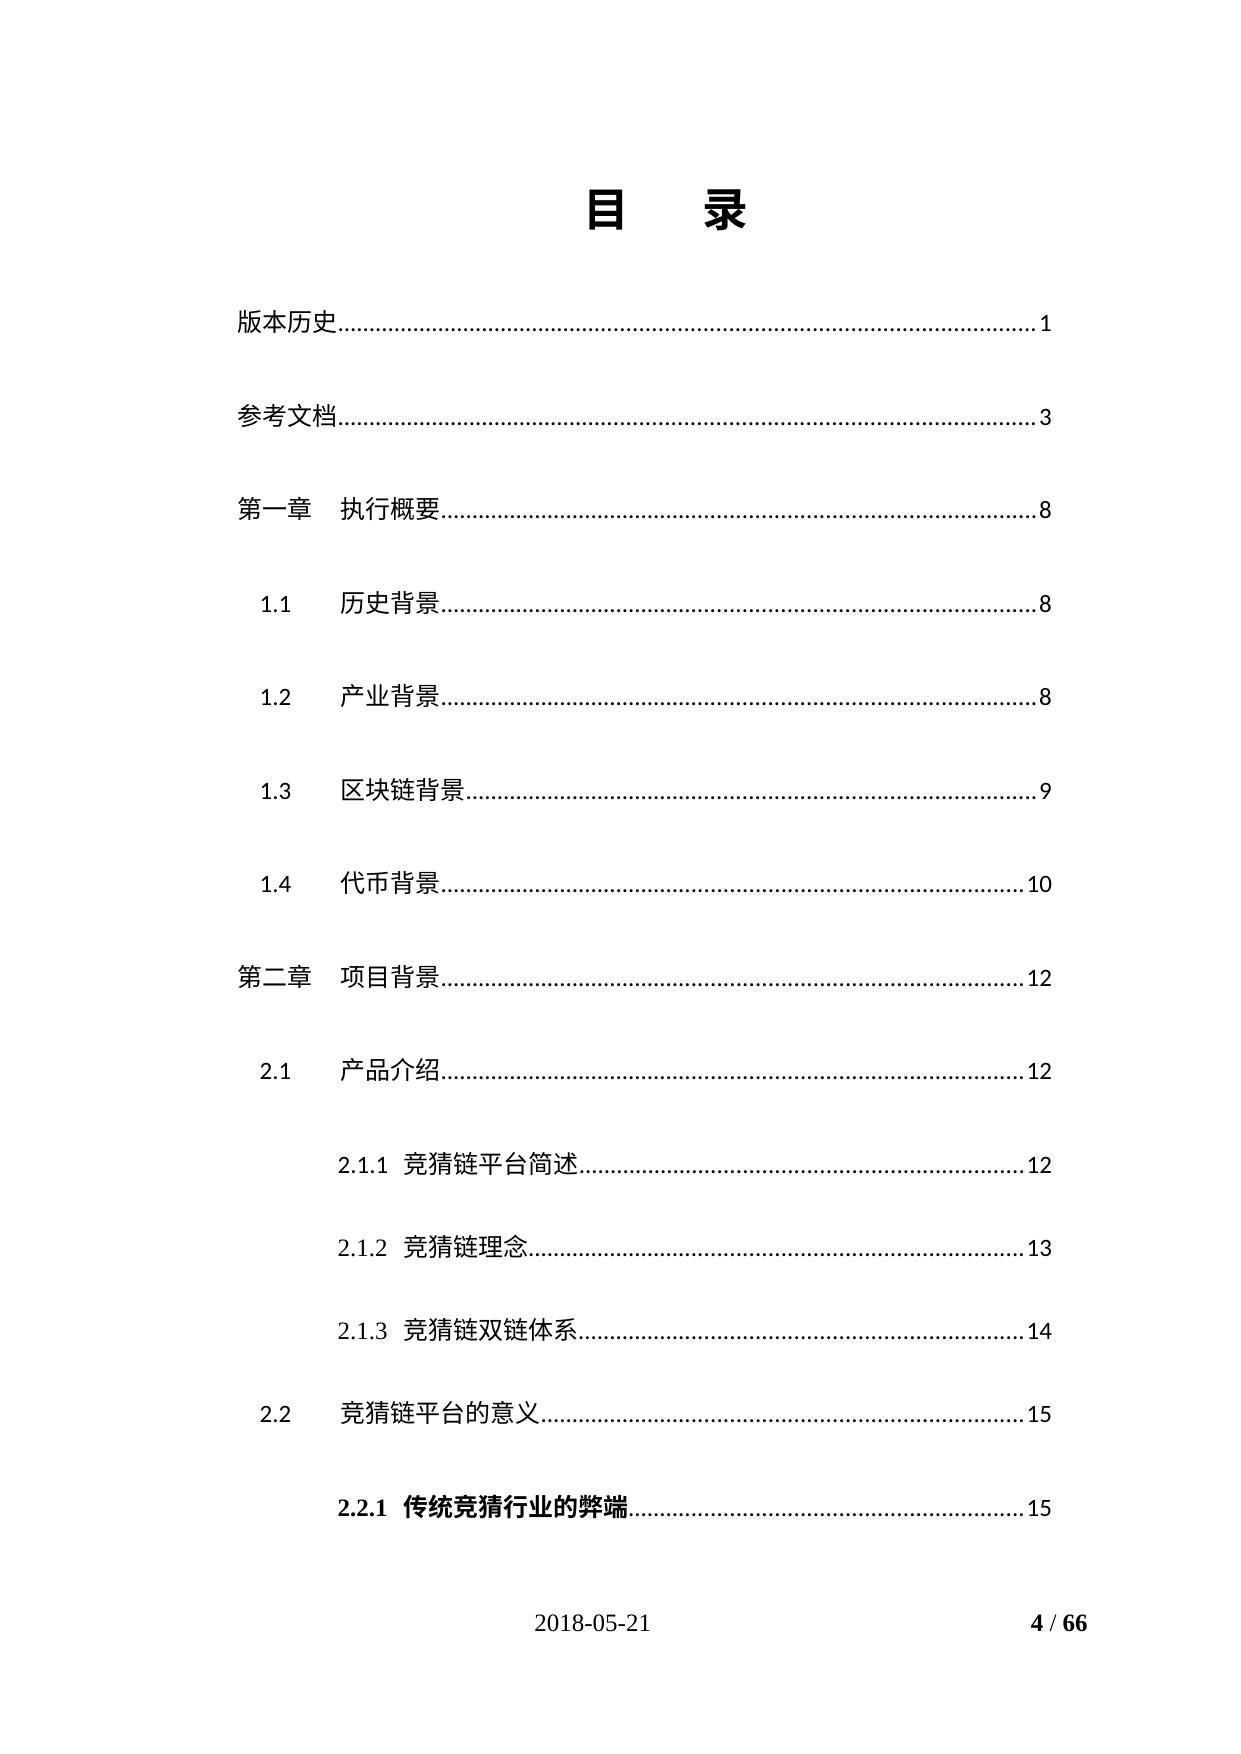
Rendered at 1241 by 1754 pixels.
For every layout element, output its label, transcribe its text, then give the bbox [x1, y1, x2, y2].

text 2.2 竞猜链平台的意义 15 [209, 1379, 1053, 1444]
text 第二章 项目背景 12 [187, 943, 1053, 1008]
text 目 录 [187, 157, 1053, 255]
text 2.2.1 传统竞猜行业的弊端 15 [287, 1473, 1053, 1538]
text 2.1.3 竞猜链双链体系 14 [287, 1296, 1053, 1361]
text 参考文档 3 [187, 382, 1053, 447]
text 1.2 产业背景 8 [209, 662, 1053, 727]
text 1.1 历史背景 8 [209, 569, 1053, 634]
text 2.1 产品介绍 12 [209, 1036, 1053, 1101]
text 2.1.2 竞猜链理念 13 [287, 1213, 1053, 1278]
text 1.3 区块链背景 9 [209, 756, 1053, 821]
text 2.1.1 竞猜链平台简述 12 [287, 1130, 1053, 1195]
text 1.4 代币背景 10 [209, 849, 1053, 914]
text 版本历史 1 [187, 288, 1053, 353]
text 第一章 执行概要 8 [187, 475, 1053, 540]
